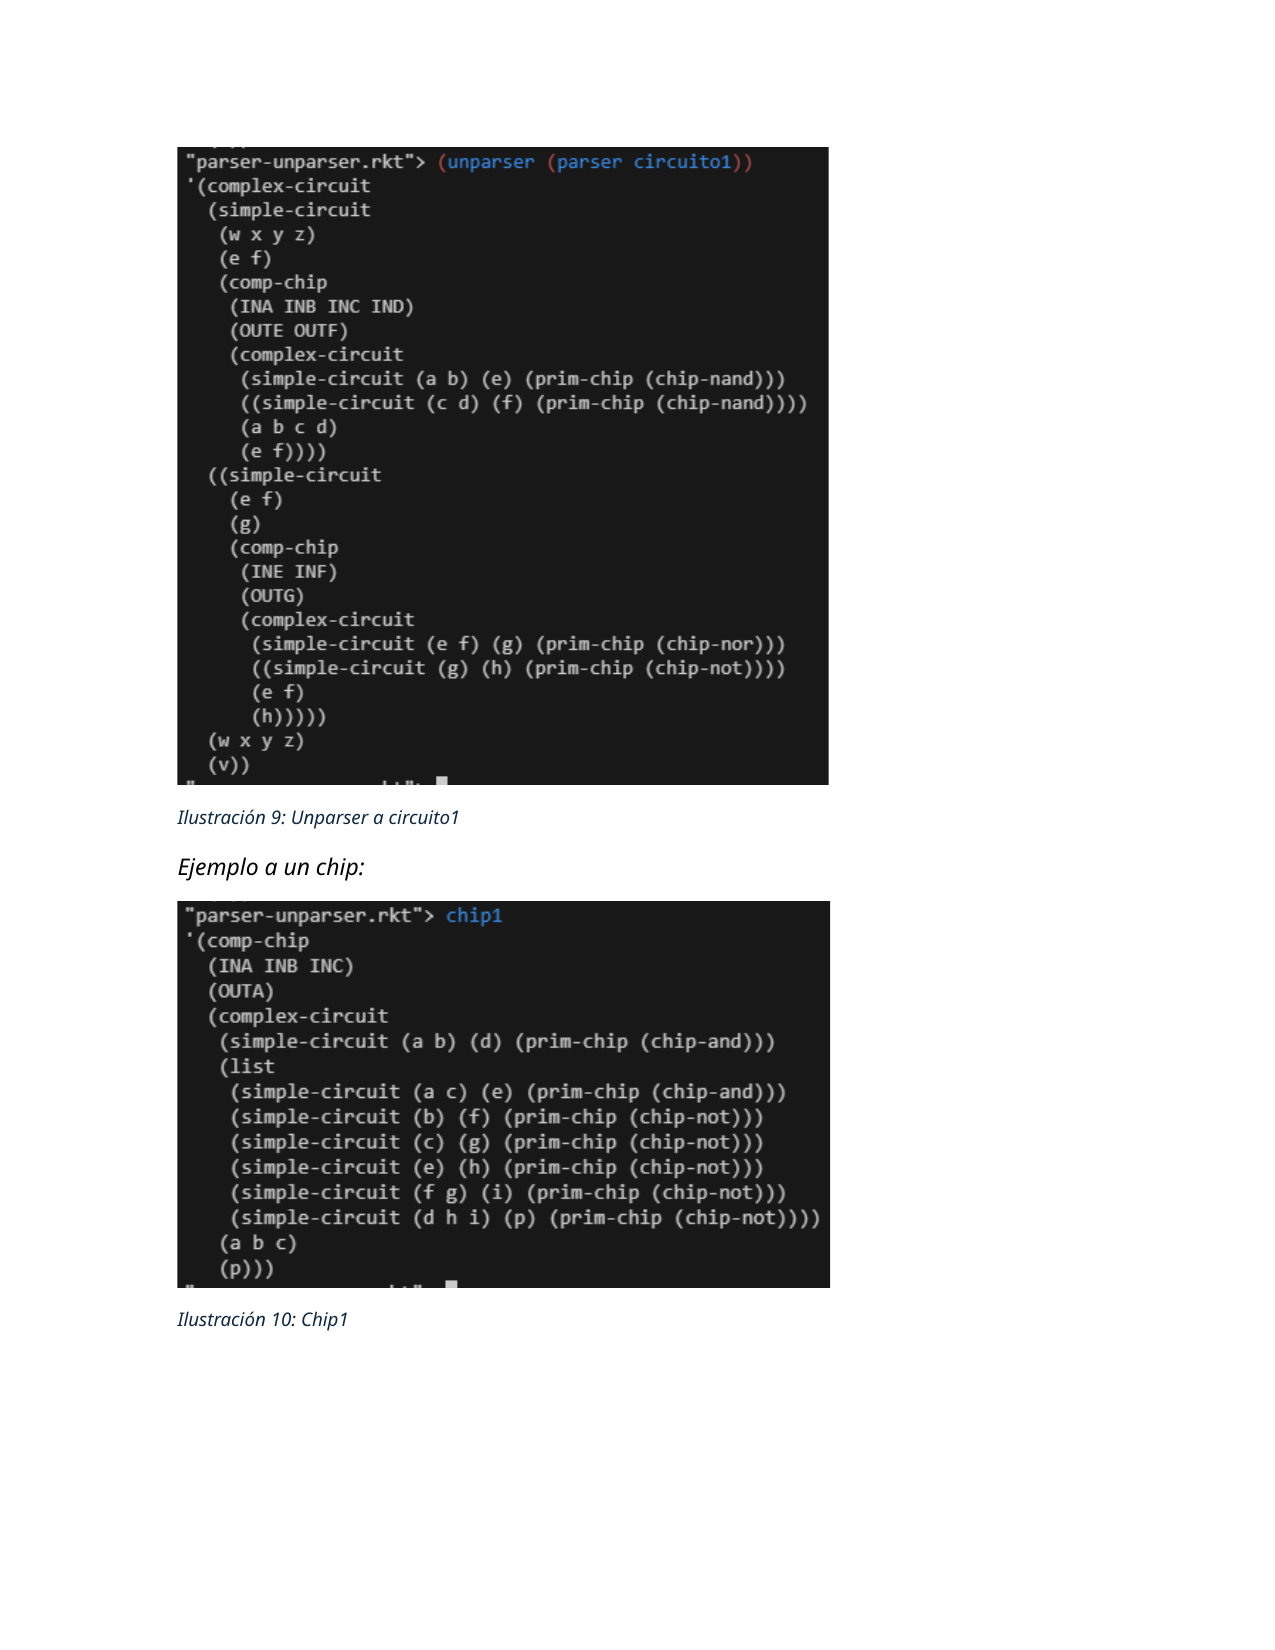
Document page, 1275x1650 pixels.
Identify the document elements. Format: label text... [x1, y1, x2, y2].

picture [177, 901, 831, 1288]
text Ilustración 9: Unparser a circuito1 [177, 804, 1098, 830]
text Ilustración 10: Chip1 [177, 1306, 1098, 1332]
picture [177, 147, 829, 785]
text Ejemplo a un chip: [177, 851, 1098, 882]
